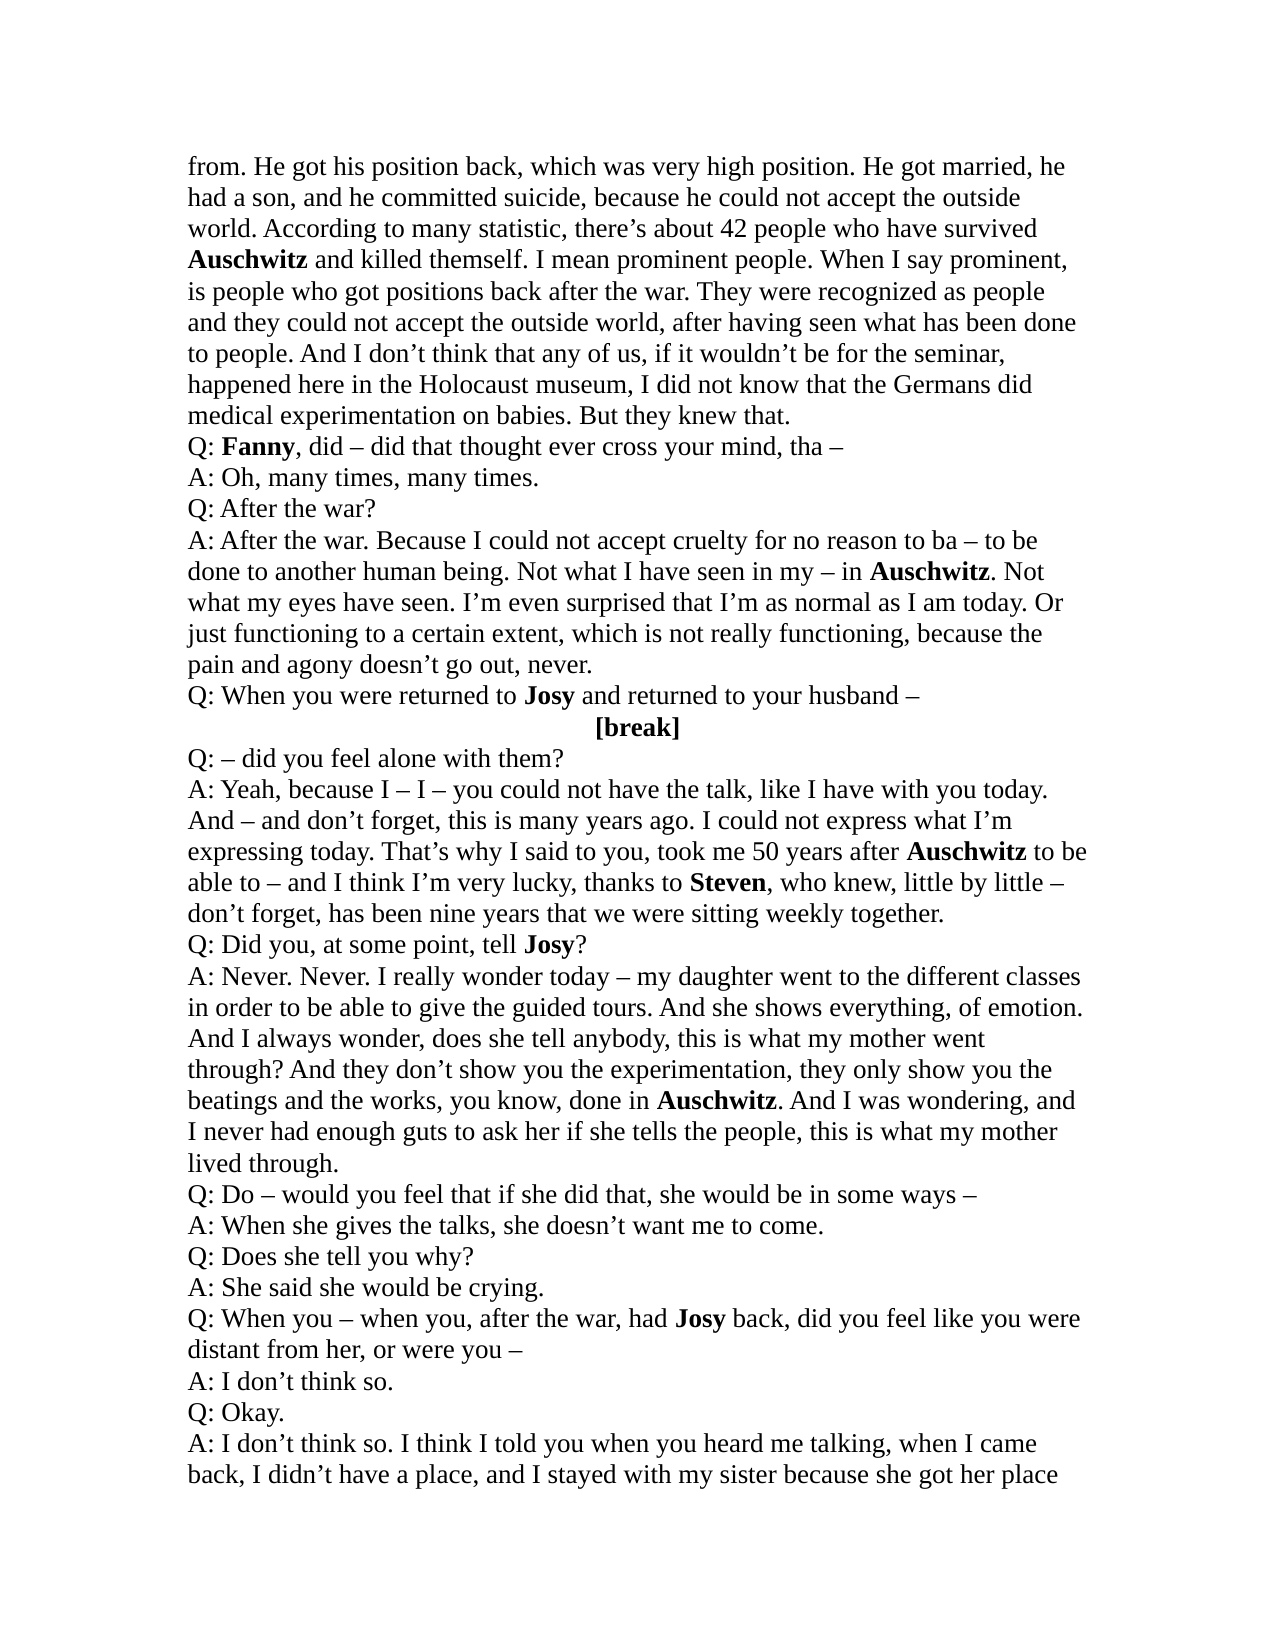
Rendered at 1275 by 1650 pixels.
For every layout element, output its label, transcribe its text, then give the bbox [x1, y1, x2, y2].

text Q: Fanny, did – did that thought ever cross your mind, tha – [187, 897, 1087, 929]
text Q: No. [187, 368, 1087, 399]
text A: And anyway, Auschwitz is not describable. There was one famous person that he tried to describe Auschwitz, and he said, there’s not enough paper, and not enough ink in the world. But I don’t know if I told you before, Primo Levi was a scientist. After the war when he was liberated, he went back to Italy where he was from. He got his position back, which was very high position. He got married, he had a son, and he committed suicide, because he could not accept the outside world. According to many statistic, there’s about 42 people who have survived Auschwitz and killed themself. I mean prominent people. When I say prominent, is people who got positions back after the war. They were recognized as people and they could not accept the outside world, after having seen what has been done to people. And I don’t think that any of us, if it wouldn’t be for the seminar, happened here in the Holocaust museum, I did not know that the Germans did medical experimentation on babies. But they knew that. [187, 493, 1087, 897]
text A: Yeah, because I – I – you could not have the talk, like I have with you today. And – and don’t forget, this is many years ago. I could not express what I’m expressing today. That’s why I said to you, took me 50 years after Auschwitz to be able to – and I think I’m very lucky, thanks to Steven, who knew, little by little – don’t forget, has been nine years that we were sitting weekly together. [187, 1240, 1087, 1396]
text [187, 1427, 1087, 1489]
text Q: After the war? [187, 960, 1087, 991]
text A: Mm-hm, like nothing has happened. [187, 150, 1087, 181]
text A: Oh, many times, many times. [187, 929, 1087, 960]
text Q: When you were returned to Josy and returned to your husband – [187, 1147, 1087, 1178]
text Q: Did you, at some point, tell Josy? [187, 1396, 1087, 1427]
text A: After the war. Because I could not accept cruelty for no reason to ba – to be done to another human being. Not what I have seen in my – in Auschwitz. Not what my eyes have seen. I’m even surprised that I’m as normal as I am today. Or just functioning to a certain extent, which is not really functioning, because the pain and agony doesn’t go out, never. [187, 991, 1087, 1147]
text A: I couldn’t find words, and I want to say a lot more, and I don’t have the words. That’s why I think I told you before I started, I thought I know English, but apparently I don’t. There’s so many things which are just impossible to find words. There isn’t any words. [187, 243, 1087, 368]
text Q: – did you feel alone with them? [187, 1209, 1087, 1240]
text [break] [187, 1178, 1087, 1209]
text A: There isn’t any words for such a cruelty or unhuman cruelty. There isn’t any words. That’s why I didn’t go into the writing class. Because there is no words. [187, 399, 1087, 461]
text Q: What goes – [187, 461, 1087, 493]
text Q: God. I usually don’t run out of – I don’t run out of words, but I’ve run out of words, because it just – there are no words. There are no words. [187, 181, 1087, 243]
